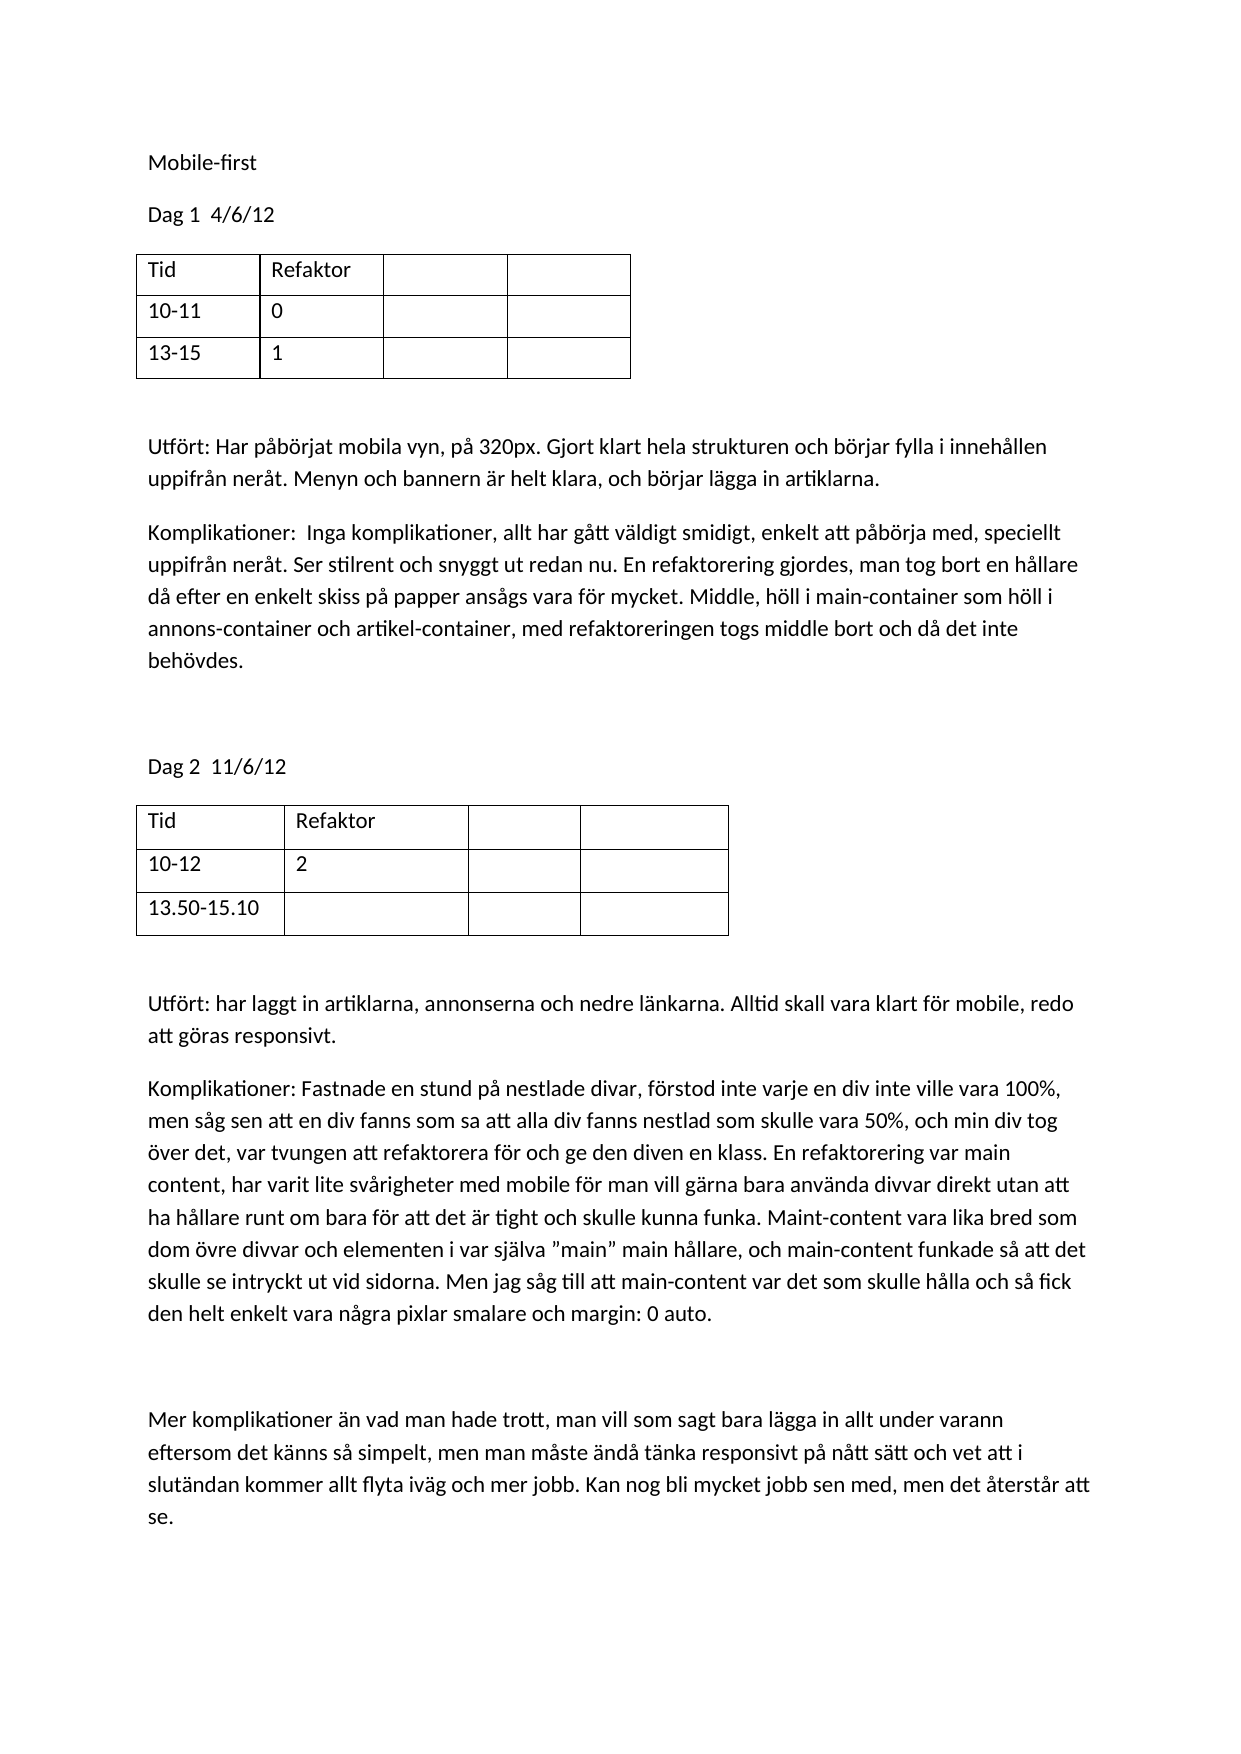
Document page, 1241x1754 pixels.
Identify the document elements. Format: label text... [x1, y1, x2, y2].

text Dag 1 4/6/12 [148, 201, 1093, 229]
table_cell [469, 893, 580, 935]
table_cell 0 [261, 296, 383, 337]
table_cell [581, 850, 728, 892]
table_cell 13.50-15.10 [137, 893, 284, 935]
table_header [384, 255, 507, 295]
table_cell 2 [285, 850, 468, 892]
table_cell [384, 296, 507, 337]
table_cell 10-11 [137, 296, 259, 337]
table_cell 13-15 [137, 338, 259, 378]
table_header [469, 806, 580, 848]
table_header Refaktor [285, 806, 468, 848]
text Komplikationer: Inga komplikationer, allt har gått väldigt smidigt, enkelt att påbörja med, speciellt uppifrån neråt. Ser stilrent och snyggt ut redan nu. En refaktorering gjordes, man tog bort en hållare då efter en enkelt skiss på papper ansågs vara för mycket. Middle, höll i main-container som höll i annons-container och artikel-container, med refaktoreringen togs middle bort och då det inte behövdes. [148, 518, 1093, 674]
table_cell [285, 893, 468, 935]
table_cell [581, 893, 728, 935]
table_header [581, 806, 728, 848]
text Dag 2 11/6/12 [148, 752, 1093, 780]
table_cell [469, 850, 580, 892]
text Mobile-first [148, 148, 1093, 176]
text Komplikationer: Fastnade en stund på nestlade divar, förstod inte varje en div inte ville vara 100%, men såg sen att en div fanns som sa att alla div fanns nestlad som skulle vara 50%, och min div tog över det, var tvungen att refaktorera för och ge den diven en klass. En refaktorering var main content, har varit lite svårigheter med mobile för man vill gärna bara använda divvar direkt utan att ha hållare runt om bara för att det är tight och skulle kunna funka. Maint-content vara lika bred som dom övre divvar och elementen i var själva ”main” main hållare, och main-content funkade så att det skulle se intryckt ut vid sidorna. Men jag såg till att main-content var det som skulle hålla och så fick den helt enkelt vara några pixlar smalare och margin: 0 auto. [148, 1074, 1093, 1327]
table_cell 1 [261, 338, 383, 378]
table_cell [384, 338, 507, 378]
table_cell [508, 296, 630, 337]
text Utfört: har laggt in artiklarna, annonserna och nedre länkarna. Alltid skall vara klart för mobile, redo att göras responsivt. [148, 989, 1093, 1049]
table_cell 10-12 [137, 850, 284, 892]
table_header Tid [137, 806, 284, 848]
table_header Tid [137, 255, 259, 295]
table_header Refaktor [261, 255, 383, 295]
text Utfört: Har påbörjat mobila vyn, på 320px. Gjort klart hela strukturen och börjar fylla i innehållen uppifrån neråt. Menyn och bannern är helt klara, och börjar lägga in artiklarna. [148, 432, 1093, 493]
table_header [508, 255, 630, 295]
table_cell [508, 338, 630, 378]
text Mer komplikationer än vad man hade trott, man vill som sagt bara lägga in allt under varann eftersom det känns så simpelt, men man måste ändå tänka responsivt på nått sätt och vet att i slutändan kommer allt flyta iväg och mer jobb. Kan nog bli mycket jobb sen med, men det återstår att se. [148, 1405, 1093, 1530]
